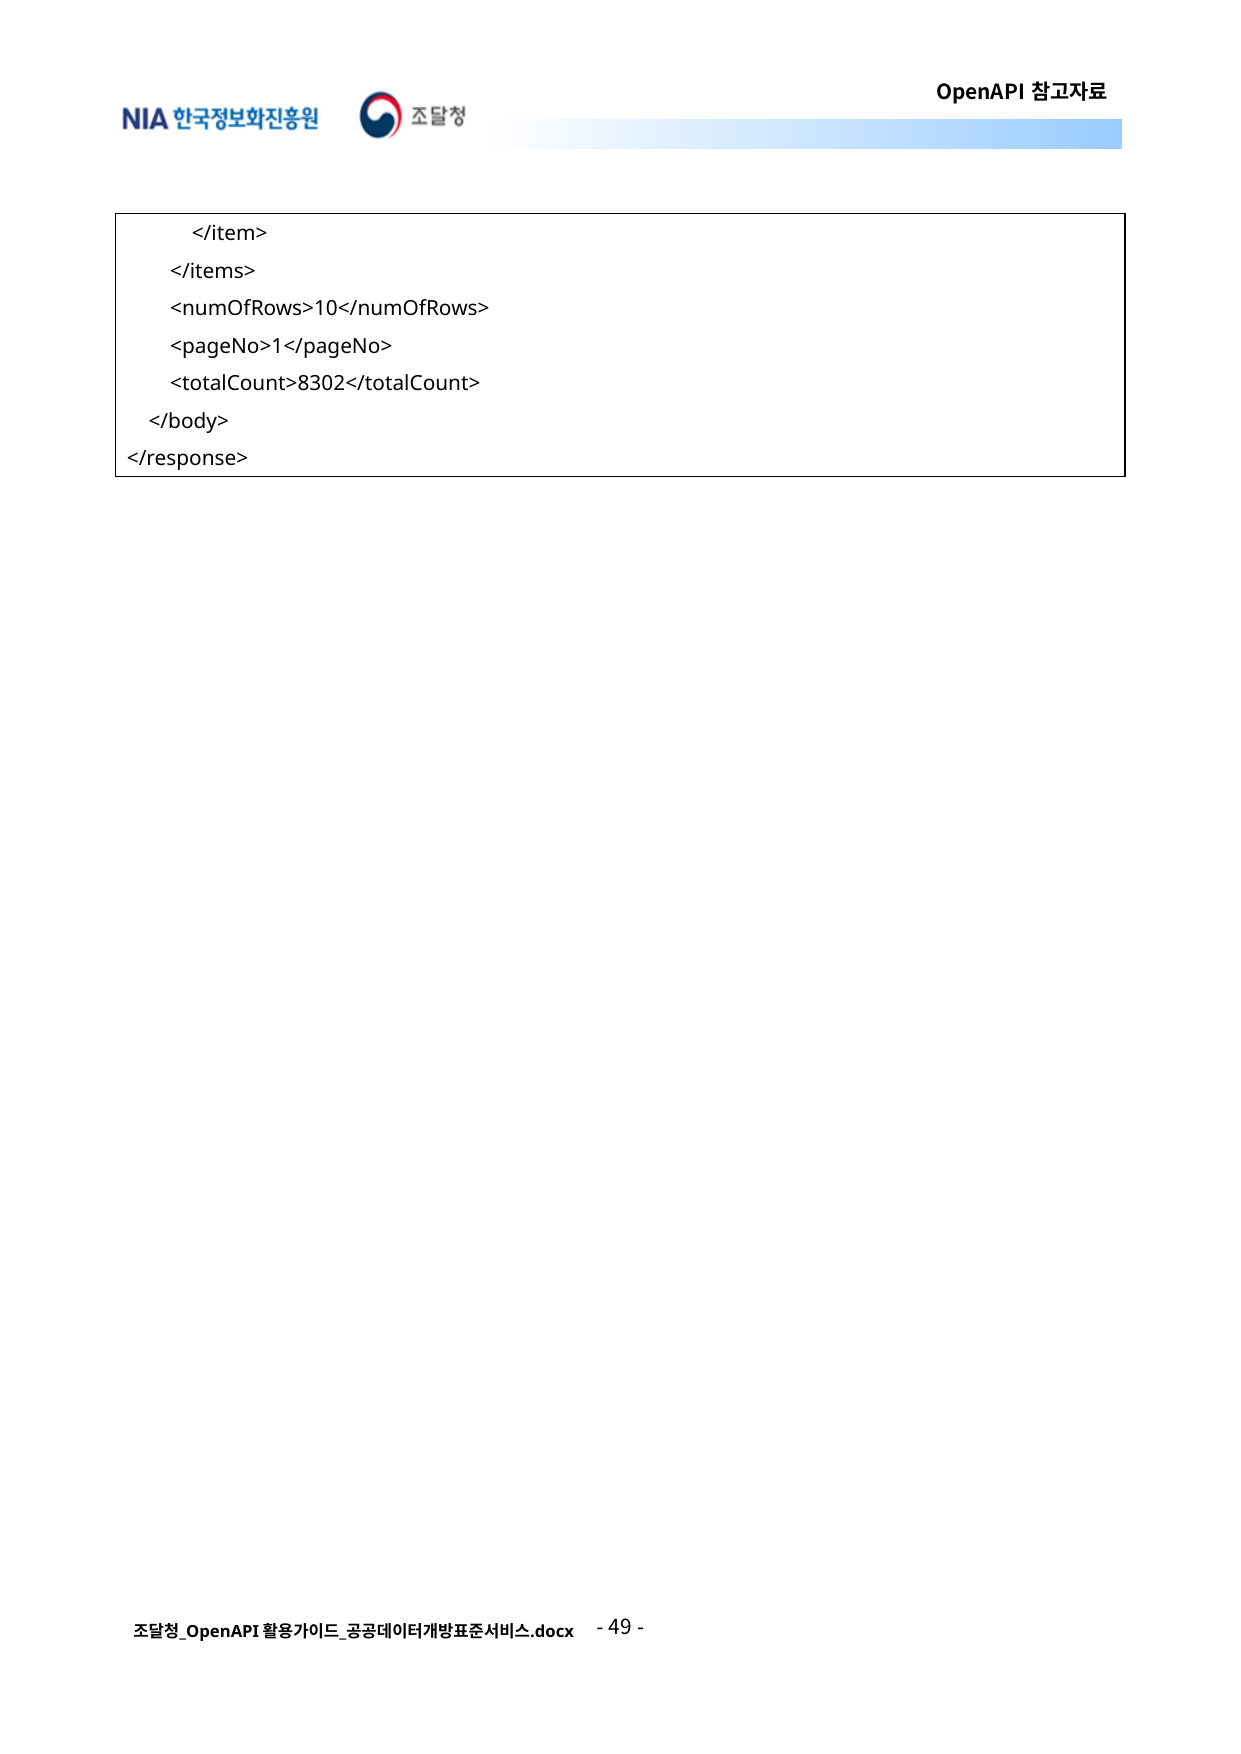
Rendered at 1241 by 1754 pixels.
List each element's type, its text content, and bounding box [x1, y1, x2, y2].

picture [118, 88, 472, 145]
